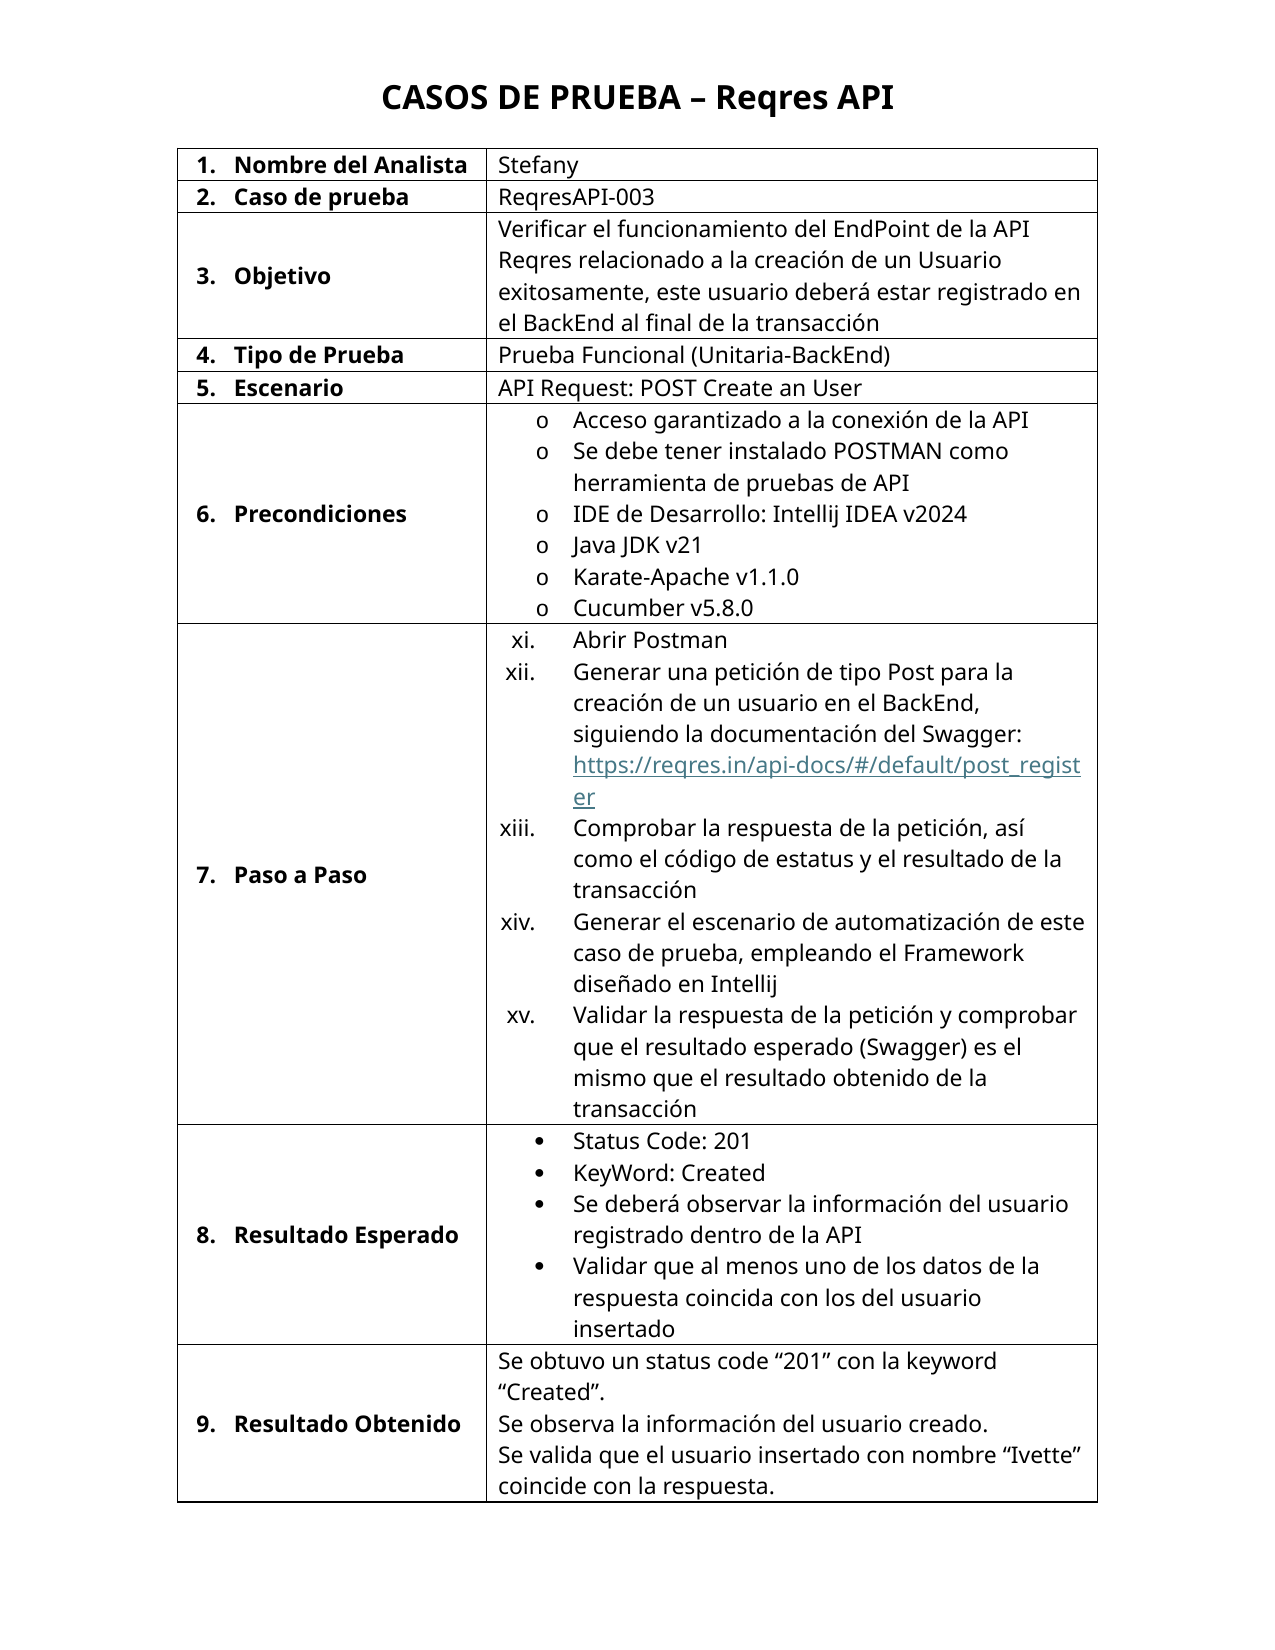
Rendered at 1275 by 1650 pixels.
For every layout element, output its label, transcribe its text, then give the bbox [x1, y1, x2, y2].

table_cell Resultado Esperado [178, 1125, 486, 1344]
table_header Nombre del Analista [178, 149, 486, 180]
table_cell Caso de prueba [178, 181, 486, 212]
table_cell Prueba Funcional (Unitaria-BackEnd) [487, 339, 1097, 371]
table_cell Objetivo [178, 213, 486, 338]
table_cell Verificar el funcionamiento del EndPoint de la API Reqres relacionado a la creación de un Usuario exitosamente, este usuario deberá estar registrado en el BackEnd al final de la transacción [487, 213, 1097, 338]
table_header Stefany [487, 149, 1097, 180]
table_cell API Request: POST Create an User [487, 372, 1097, 403]
table_cell Resultado Obtenido [178, 1345, 486, 1501]
table_cell Abrir Postman Generar una petición de tipo Post para la creación de un usuario en el BackEnd, siguiendo la documentación del Swagger: https://reqres.in/api-docs/#/default/post_register Comprobar la respuesta de la petición, así como el código de estatus y el resultado de la transacción Generar el escenario de automatización de este caso de prueba, empleando el Framework diseñado en Intellij Validar la respuesta de la petición y comprobar que el resultado esperado (Swagger) es el mismo que el resultado obtenido de la transacción [487, 624, 1097, 1124]
table_cell Acceso garantizado a la conexión de la API Se debe tener instalado POSTMAN como herramienta de pruebas de API IDE de Desarrollo: Intellij IDEA v2024 Java JDK v21 Karate-Apache v1.1.0 Cucumber v5.8.0 [487, 404, 1097, 623]
table_cell Paso a Paso [178, 624, 486, 1124]
table_cell Tipo de Prueba [178, 339, 486, 371]
table_cell Precondiciones [178, 404, 486, 623]
table_cell Escenario [178, 372, 486, 403]
table_cell Status Code: 201 KeyWord: Created Se deberá observar la información del usuario registrado dentro de la API Validar que al menos uno de los datos de la respuesta coincida con los del usuario insertado [487, 1125, 1097, 1344]
table_cell Se obtuvo un status code “201” con la keyword “Created”. Se observa la información del usuario creado. Se valida que el usuario insertado con nombre “Ivette” coincide con la respuesta. [487, 1345, 1097, 1501]
table_cell ReqresAPI-003 [487, 181, 1097, 212]
